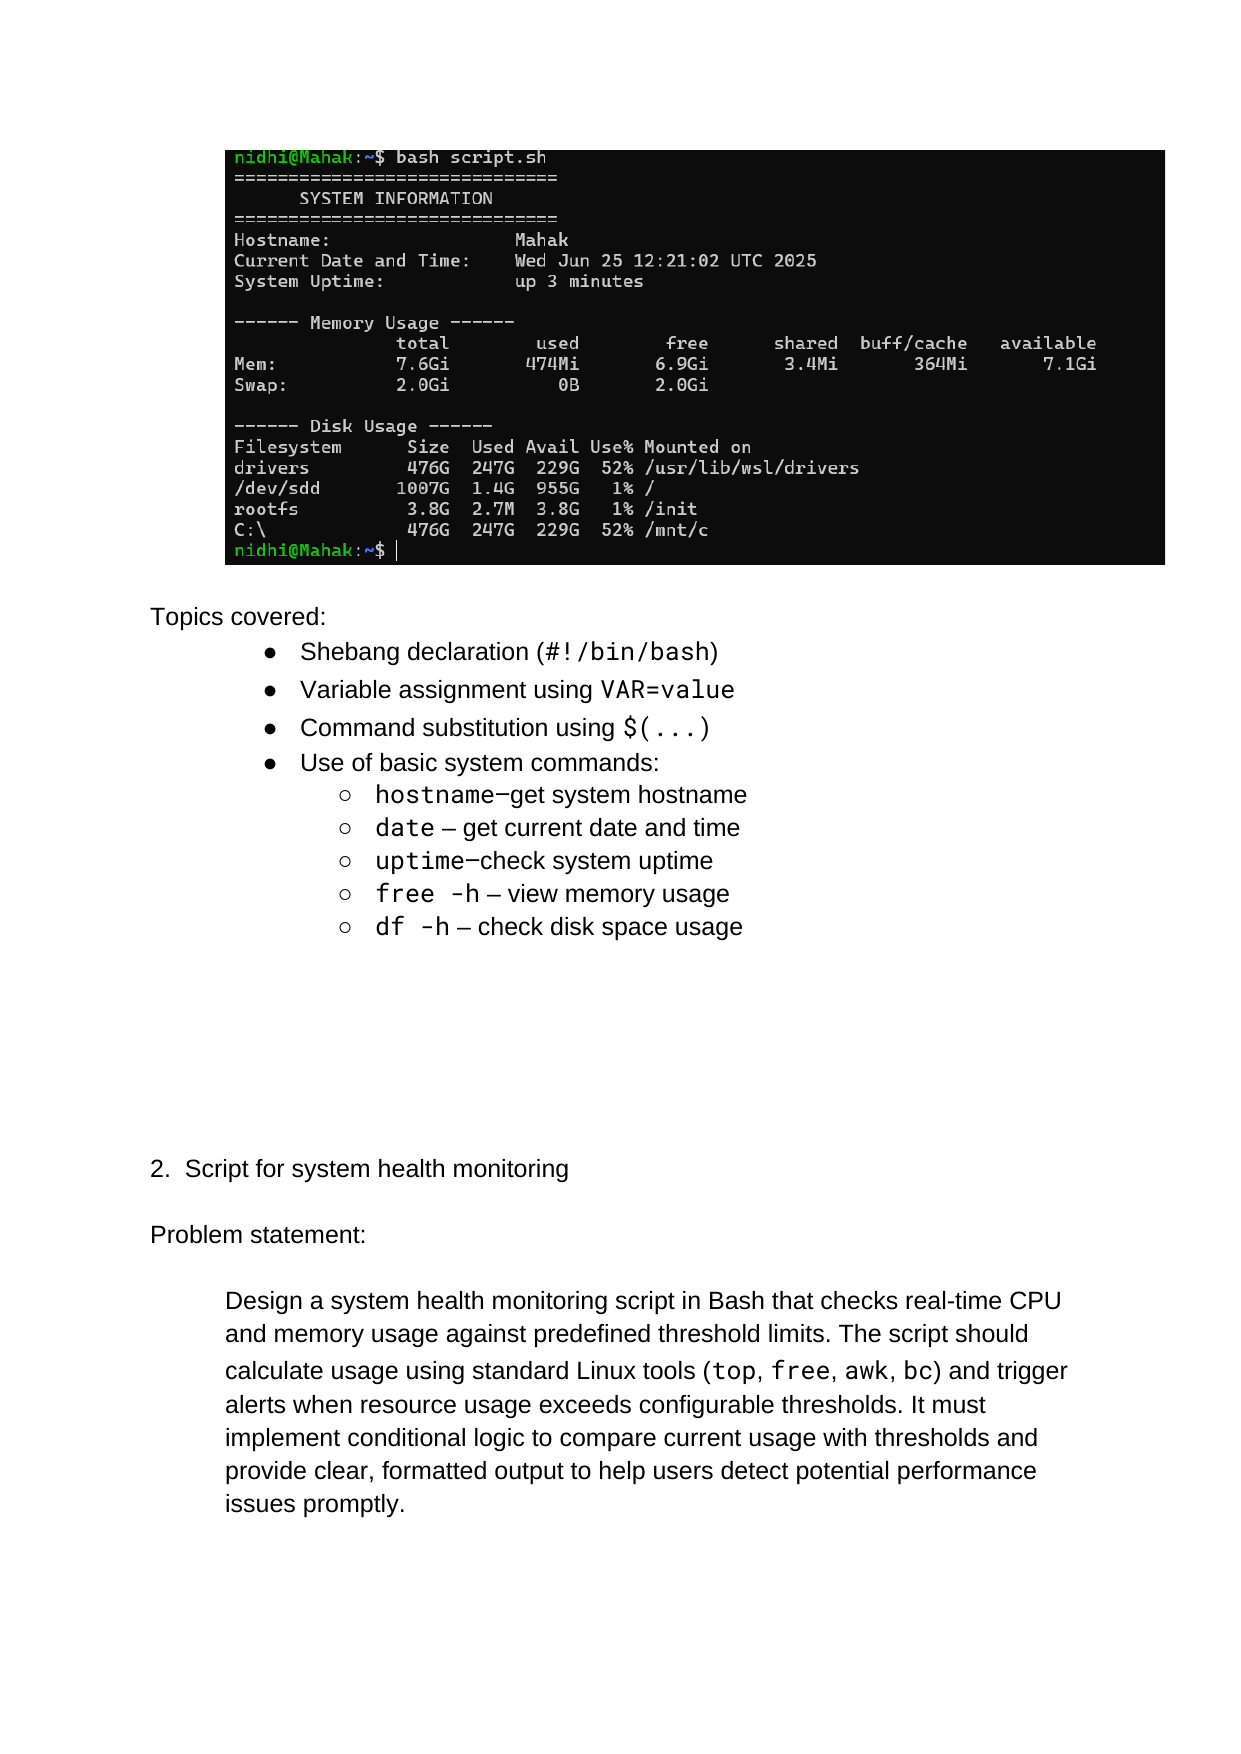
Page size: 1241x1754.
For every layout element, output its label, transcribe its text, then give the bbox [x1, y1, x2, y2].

list Command substitution using $(...) [262, 710, 1090, 743]
text Problem statement: [150, 1220, 1090, 1249]
list Shebang declaration (#!/bin/bash) [262, 634, 1090, 667]
text 2. Script for system health monitoring [150, 1154, 1090, 1183]
list free -h – view memory usage [337, 876, 1090, 909]
list uptime—check system uptime [337, 843, 1090, 876]
list df -h – check disk space usage [337, 909, 1090, 997]
list Variable assignment using VAR=value [262, 672, 1090, 705]
text Topics covered: [150, 601, 1090, 630]
text Design a system health monitoring script in Bash that checks real-time CPU and memory usage against predefined threshold limits. The script should calculate usage using standard Linux tools (top, free, awk, bc) and trigger alerts when resource usage exceeds configurable thresholds. It must implement conditional logic to compare current usage with thresholds and provide clear, formatted output to help users detect potential performance issues promptly. [225, 1286, 1090, 1518]
list date – get current date and time [337, 810, 1090, 843]
picture [225, 150, 1166, 565]
list Use of basic system commands: [262, 748, 1090, 777]
list hostname—get system hostname [337, 777, 1090, 810]
